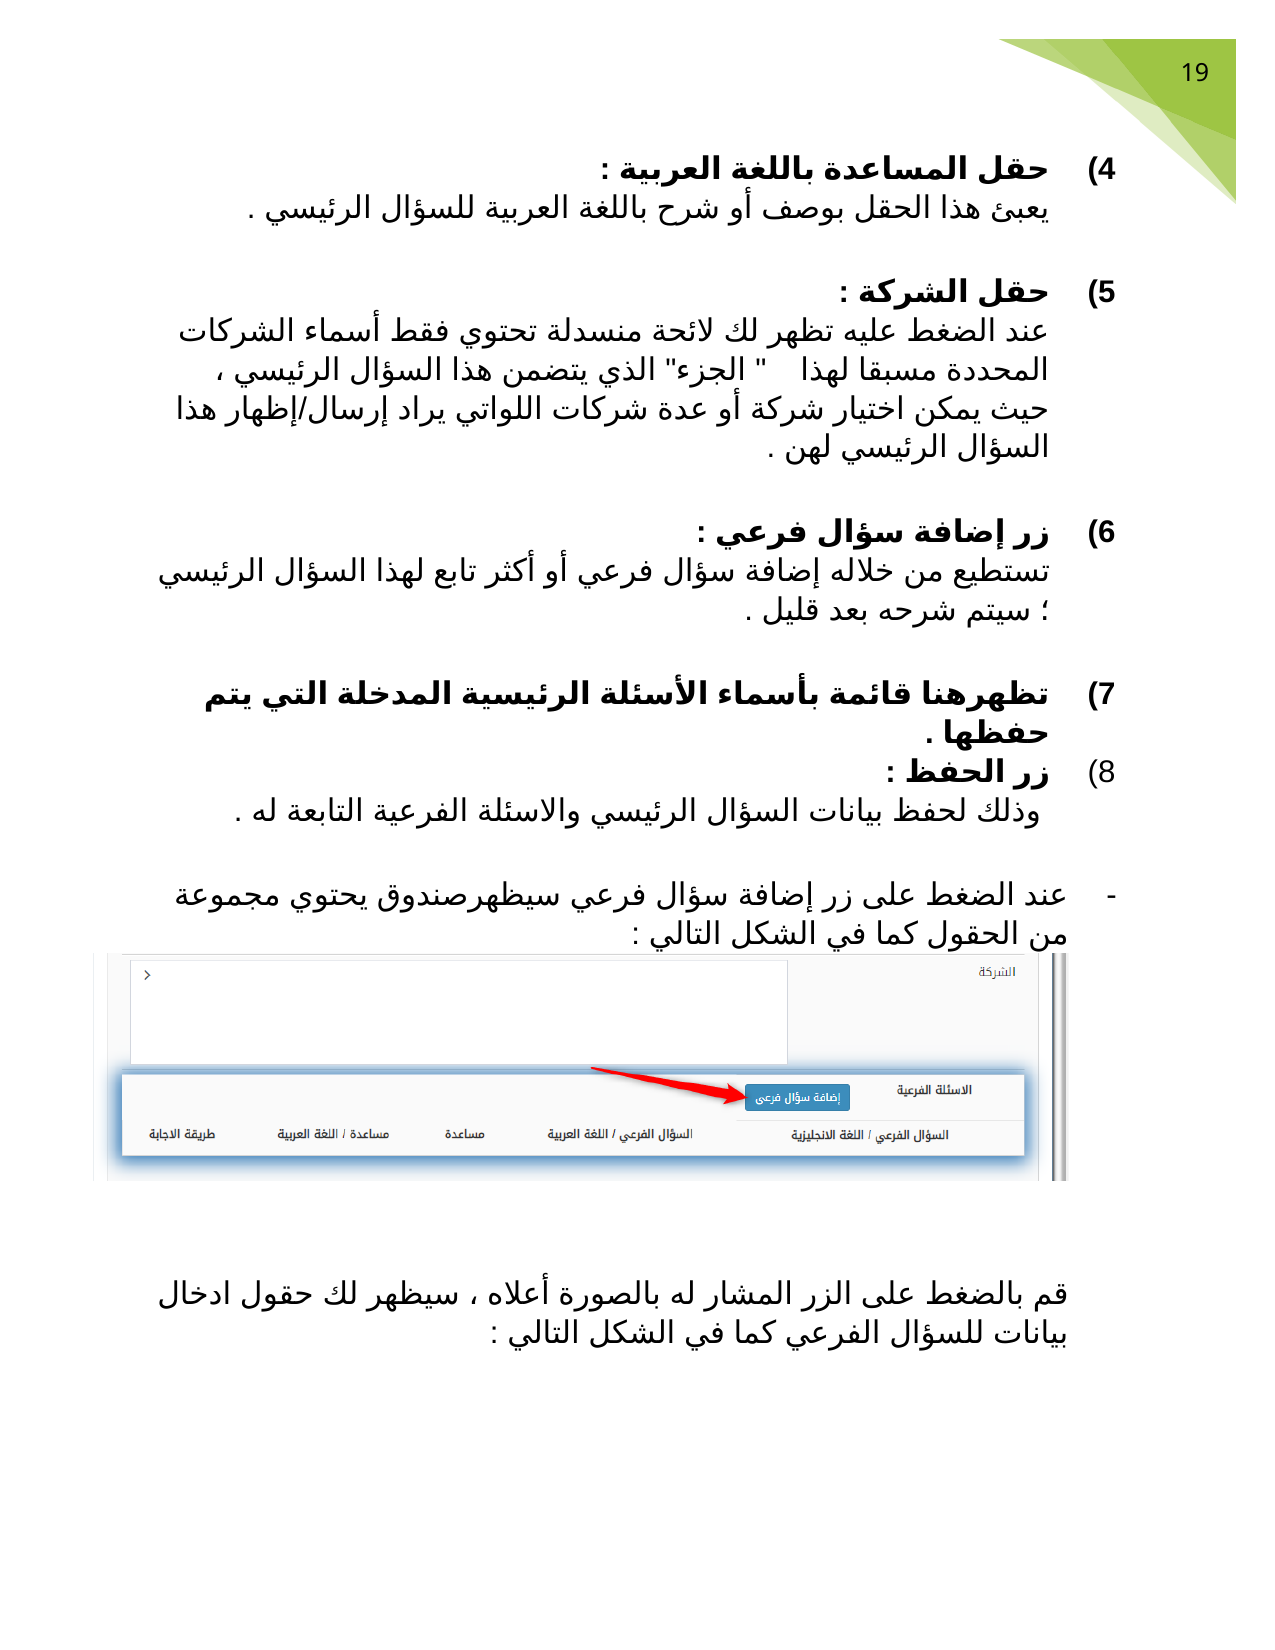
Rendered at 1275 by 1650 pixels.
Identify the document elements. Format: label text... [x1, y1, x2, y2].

picture [998, 39, 1236, 204]
list حقل المساعدة باللغة العربية : [150, 150, 1087, 186]
list قم بالضغط على الزر المشار له بالصورة أعلاه ، سيظهر لك حقول ادخال بيانات للسؤال الفرعي كما في الشكل التالي : [150, 1275, 1069, 1350]
list تظهرهنا قائمة بأسماء الأسئلة الرئيسية المدخلة التي يتم حفظها . [150, 675, 1087, 750]
list تستطيع من خلاله إضافة سؤال فرعي أو أكثر تابع لهذا السؤال الرئيسي ؛ سيتم شرحه بعد قليل . [150, 552, 1050, 627]
list حقل الشركة : [150, 273, 1087, 309]
list عند الضغط على زر إضافة سؤال فرعي سيظهرصندوق يحتوي مجموعة من الحقول كما في الشكل التالي : [150, 876, 1106, 951]
list زر إضافة سؤال فرعي : [150, 513, 1087, 549]
list يعبئ هذا الحقل بوصف أو شرح باللغة العربية للسؤال الرئيسي . [150, 189, 1050, 225]
list وذلك لحفظ بيانات السؤال الرئيسي والاسئلة الفرعية التابعة له . [150, 792, 1050, 827]
list عند الضغط عليه تظهر لك لائحة منسدلة تحتوي فقط أسماء الشركات المحددة مسبقا لهذا " الجزء" الذي يتضمن هذا السؤال الرئيسي ، حيث يمكن اختيار شركة أو عدة شركات اللواتي يراد إرسال/إظهار هذا السؤال الرئيسي لهن . [150, 312, 1050, 464]
picture [93, 953, 1069, 1181]
list زر الحفظ : [150, 753, 1087, 789]
